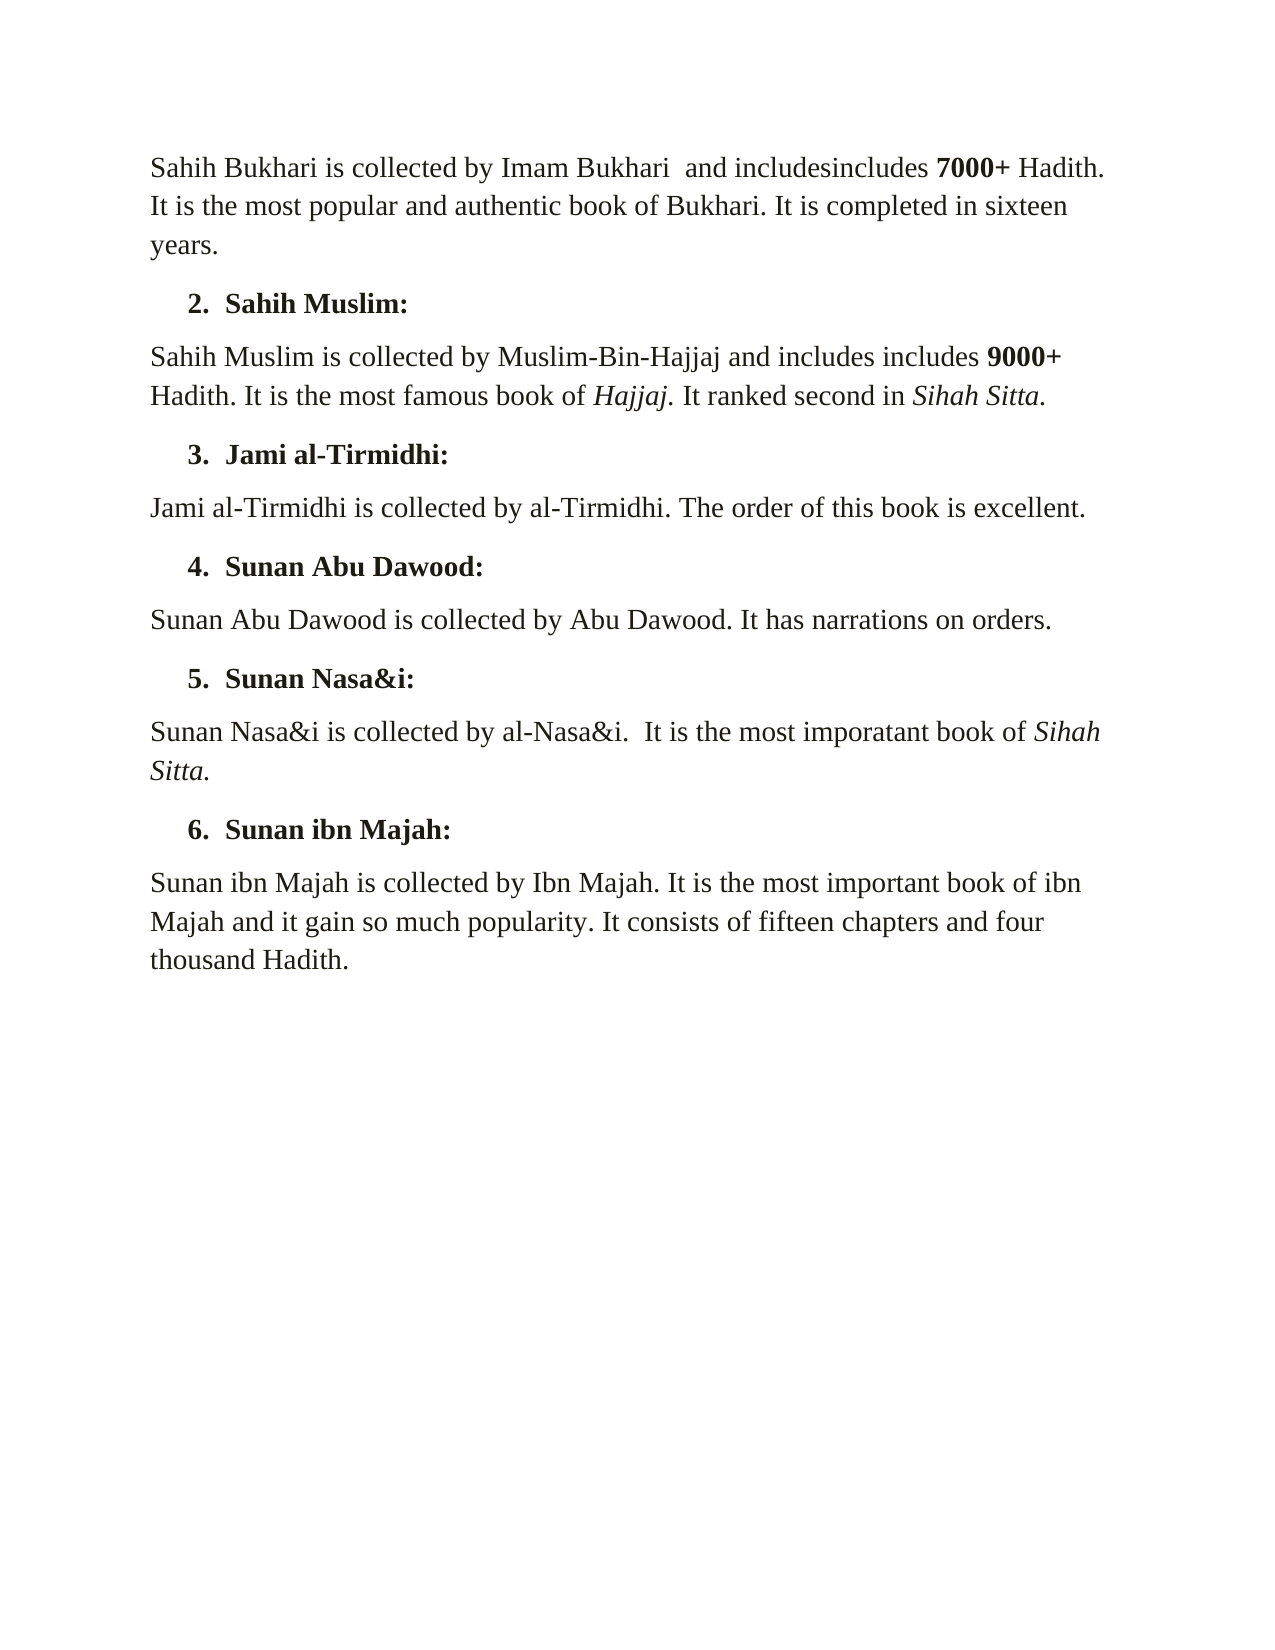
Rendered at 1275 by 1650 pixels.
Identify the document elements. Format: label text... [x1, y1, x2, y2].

text Jami al-Tirmidhi is collected by al-Tirmidhi. The order of this book is excellent. [150, 490, 1125, 523]
text Sahih Bukhari is collected by Imam Bukhari and includesincludes 7000+ Hadith. It is the most popular and authentic book of Bukhari. It is completed in sixteen years. [150, 150, 1125, 261]
list Jami al-Tirmidhi: [187, 437, 1125, 471]
list Sunan Abu Dawood: [187, 549, 1125, 583]
text Sunan Abu Dawood is collected by Abu Dawood. It has narrations on orders. [150, 602, 1125, 636]
text Sahih Muslim is collected by Muslim-Bin-Hajjaj and includes includes 9000+ Hadith. It is the most famous book of Hajjaj. It ranked second in Sihah Sitta. [150, 339, 1125, 411]
list Sunan ibn Majah: [187, 812, 1125, 846]
list Sahih Muslim: [187, 286, 1125, 320]
list Sunan Nasa&i: [187, 662, 1125, 695]
text Sunan Nasa&i is collected by al-Nasa&i. It is the most imporatant book of Sihah Sitta. [150, 714, 1125, 786]
text Sunan ibn Majah is collected by Ibn Majah. It is the most important book of ibn Majah and it gain so much popularity. It consists of fifteen chapters and four thousand Hadith. [150, 865, 1125, 976]
